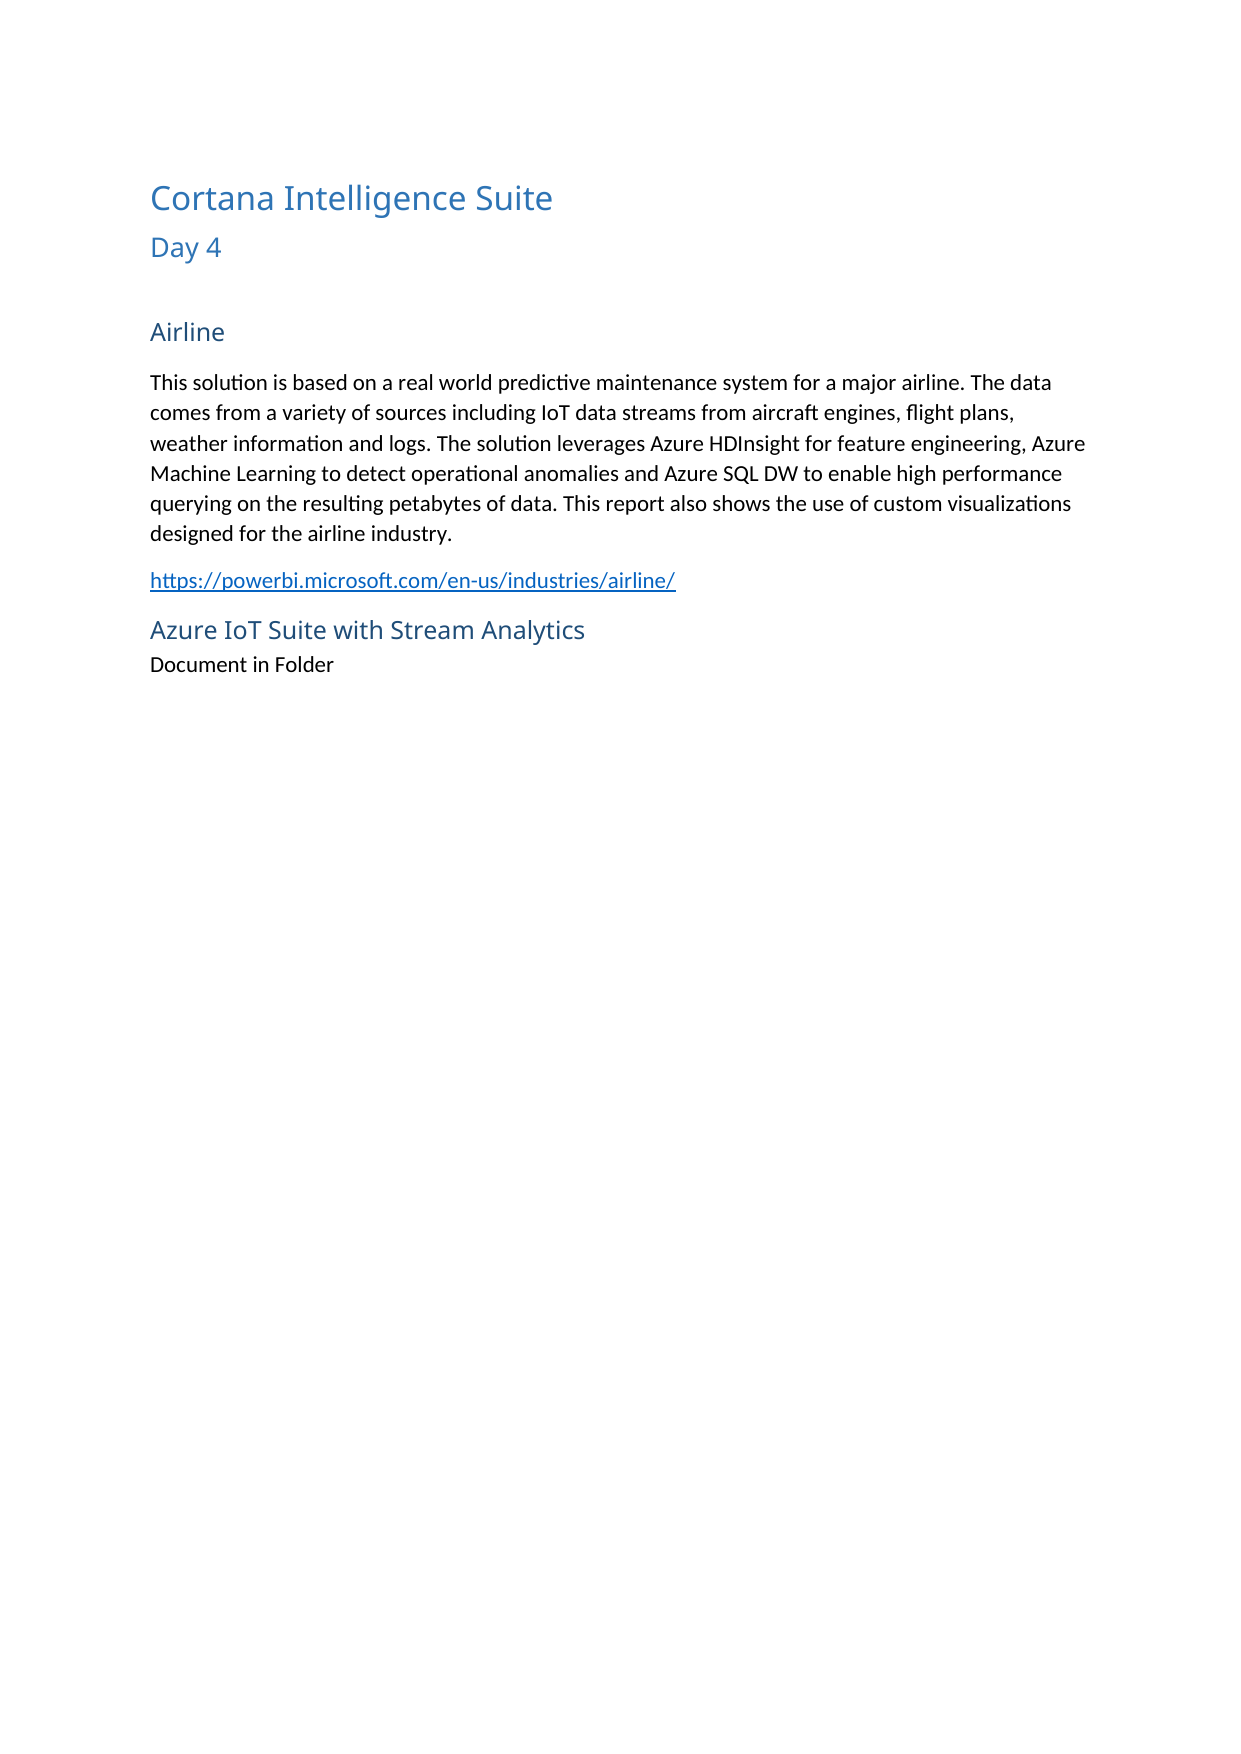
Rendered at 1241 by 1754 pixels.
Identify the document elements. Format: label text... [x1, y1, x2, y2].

text Document in Folder [150, 650, 1090, 678]
subtitle Day 4 [150, 228, 1090, 265]
text Airline [150, 315, 1090, 349]
text This solution is based on a real world predictive maintenance system for a major airline. The data comes from a variety of sources including IoT data streams from aircraft engines, flight plans, weather information and logs. The solution leverages Azure HDInsight for feature engineering, Azure Machine Learning to detect operational anomalies and Azure SQL DW to enable high performance querying on the resulting petabytes of data. This report also shows the use of custom visualizations designed for the airline industry. [150, 368, 1090, 547]
text https://powerbi.microsoft.com/en-us/industries/airline/ [150, 566, 1090, 594]
subtitle Cortana Intelligence Suite [150, 175, 1090, 220]
subtitle Azure IoT Suite with Stream Analytics [150, 613, 1090, 647]
